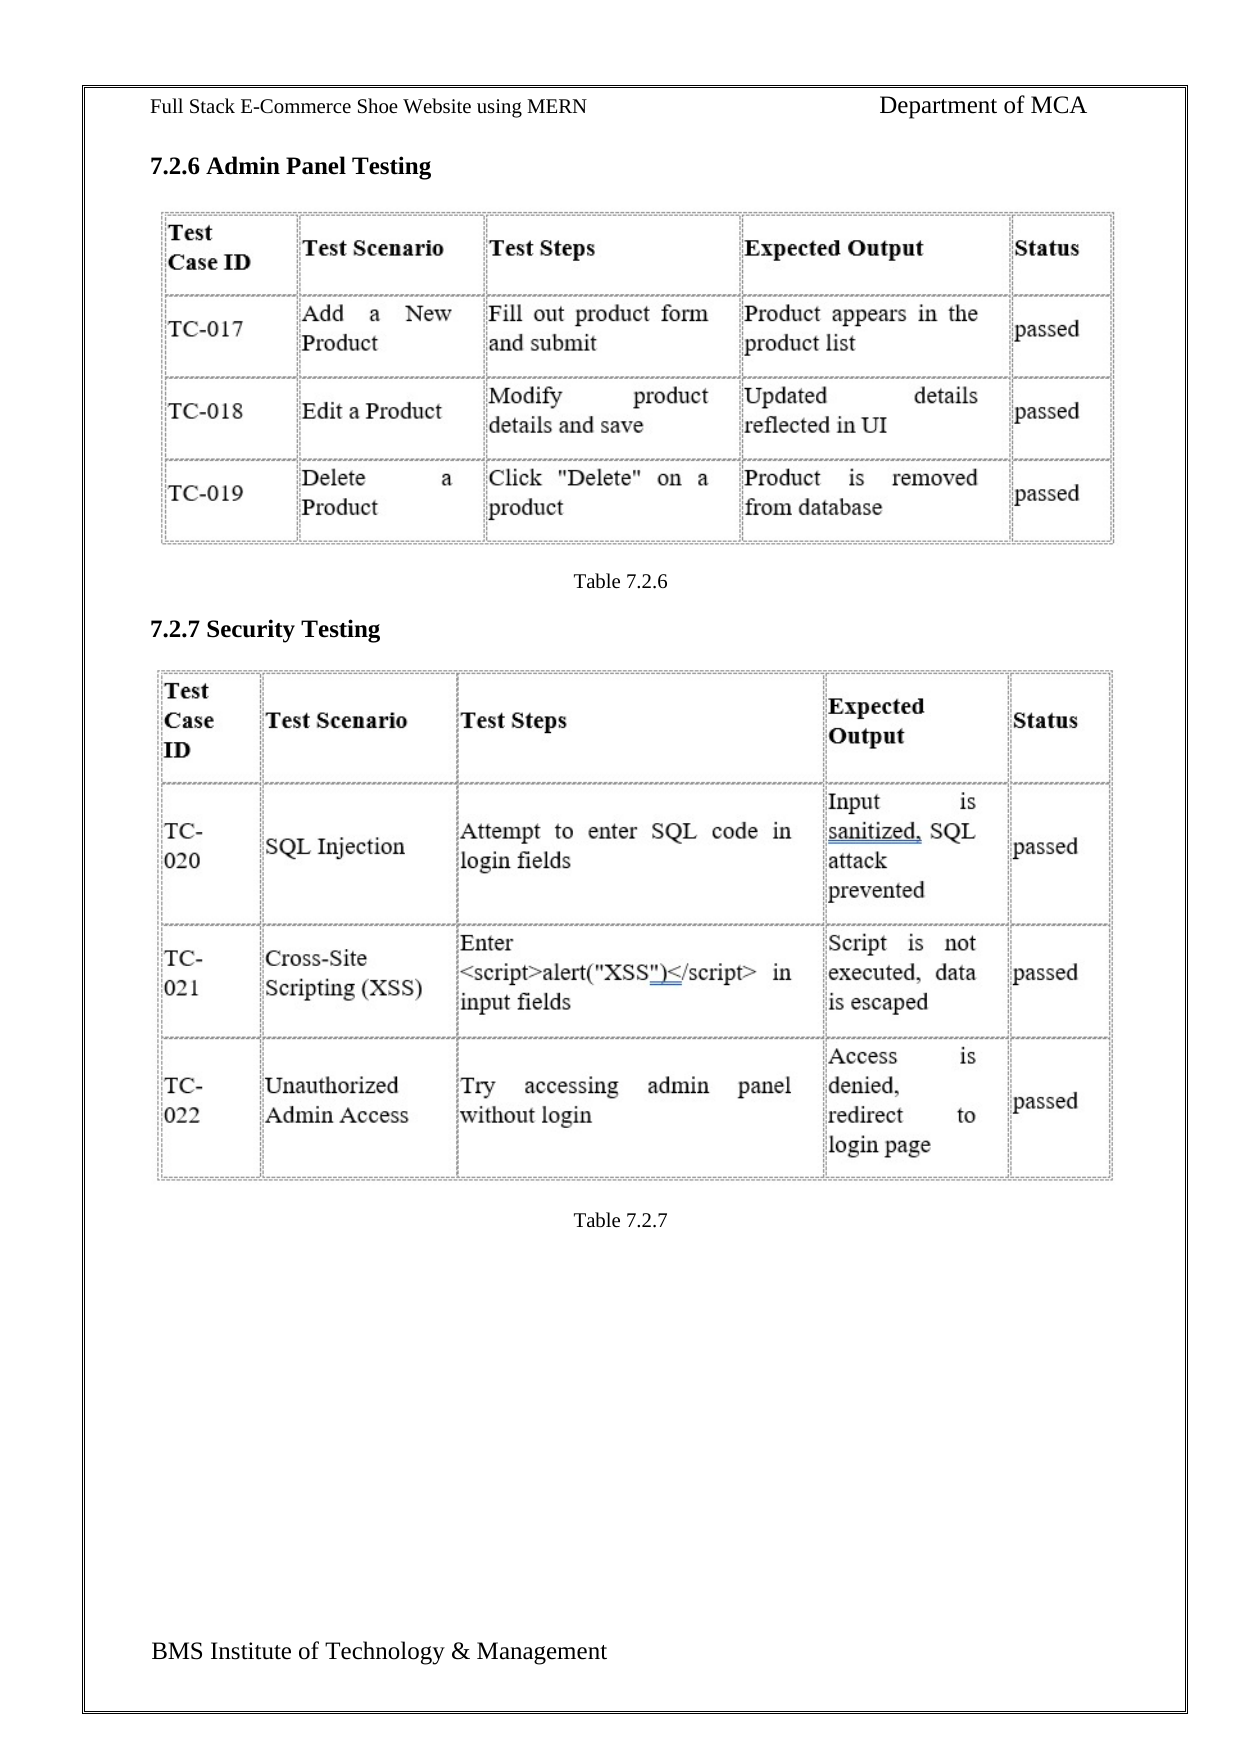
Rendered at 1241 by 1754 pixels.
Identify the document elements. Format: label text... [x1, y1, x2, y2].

text Table 7.2.6 [151, 569, 1090, 593]
text Table 7.2.7 [151, 1208, 1090, 1232]
picture [151, 198, 1122, 551]
text 7.2.6 Admin Panel Testing [150, 151, 1090, 180]
text 7.2.7 Security Testing [150, 614, 1090, 642]
picture [151, 660, 1122, 1191]
